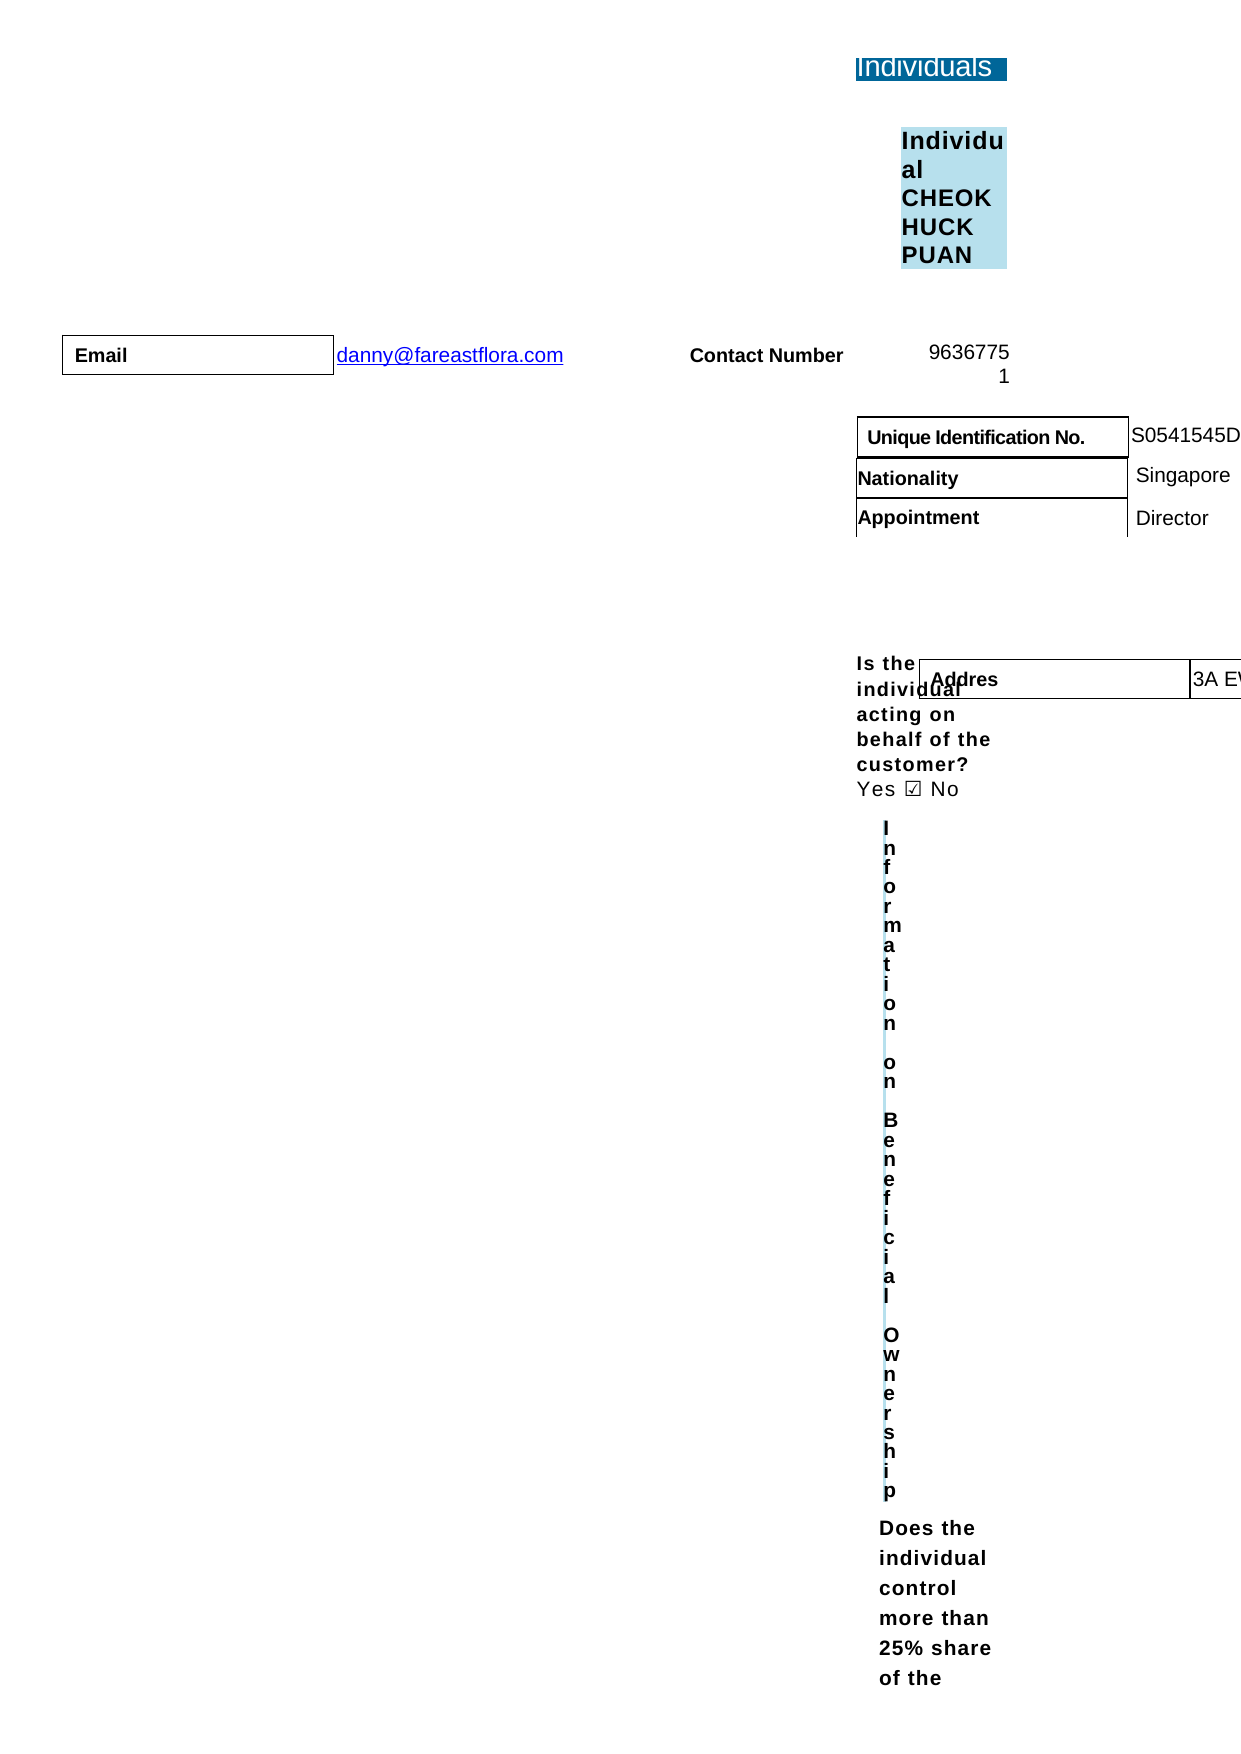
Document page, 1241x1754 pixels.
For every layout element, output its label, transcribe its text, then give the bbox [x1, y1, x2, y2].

table_cell Director [1128, 497, 1240, 537]
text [879, 1512, 1007, 1691]
table_header S0541545D [1129, 416, 1240, 456]
text Is the individual acting on behalf of the customer? ☐ Yes ☑ No [856, 651, 1007, 802]
text Individual CHEOK HUCK PUAN [901, 127, 1007, 269]
text Individuals [856, 58, 1007, 81]
table_header Singapore [1128, 458, 1240, 497]
table_header Nationality [857, 459, 1127, 497]
table_cell Appointment [857, 499, 1127, 537]
table_header Unique Identification No. [858, 418, 1128, 456]
